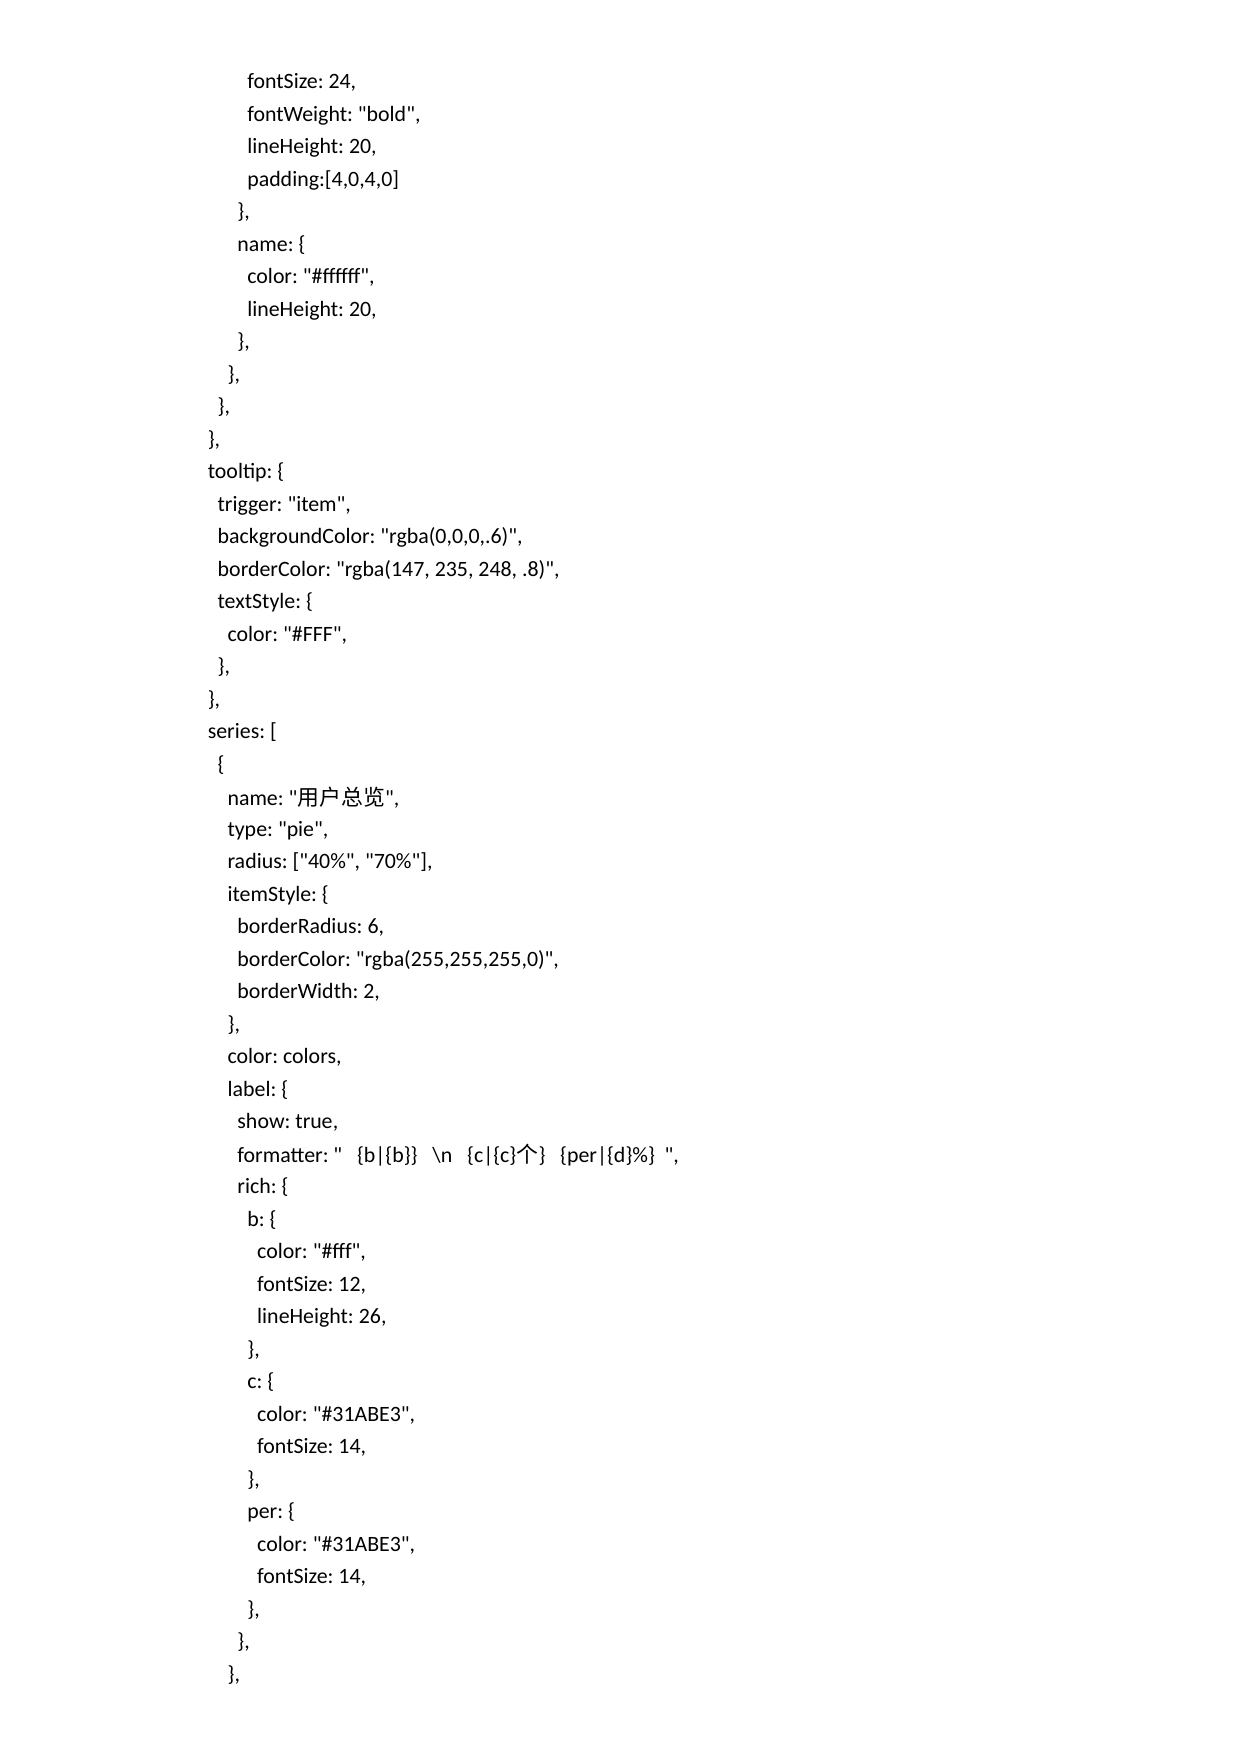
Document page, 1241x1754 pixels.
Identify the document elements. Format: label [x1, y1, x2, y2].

text [188, 64, 1053, 1689]
